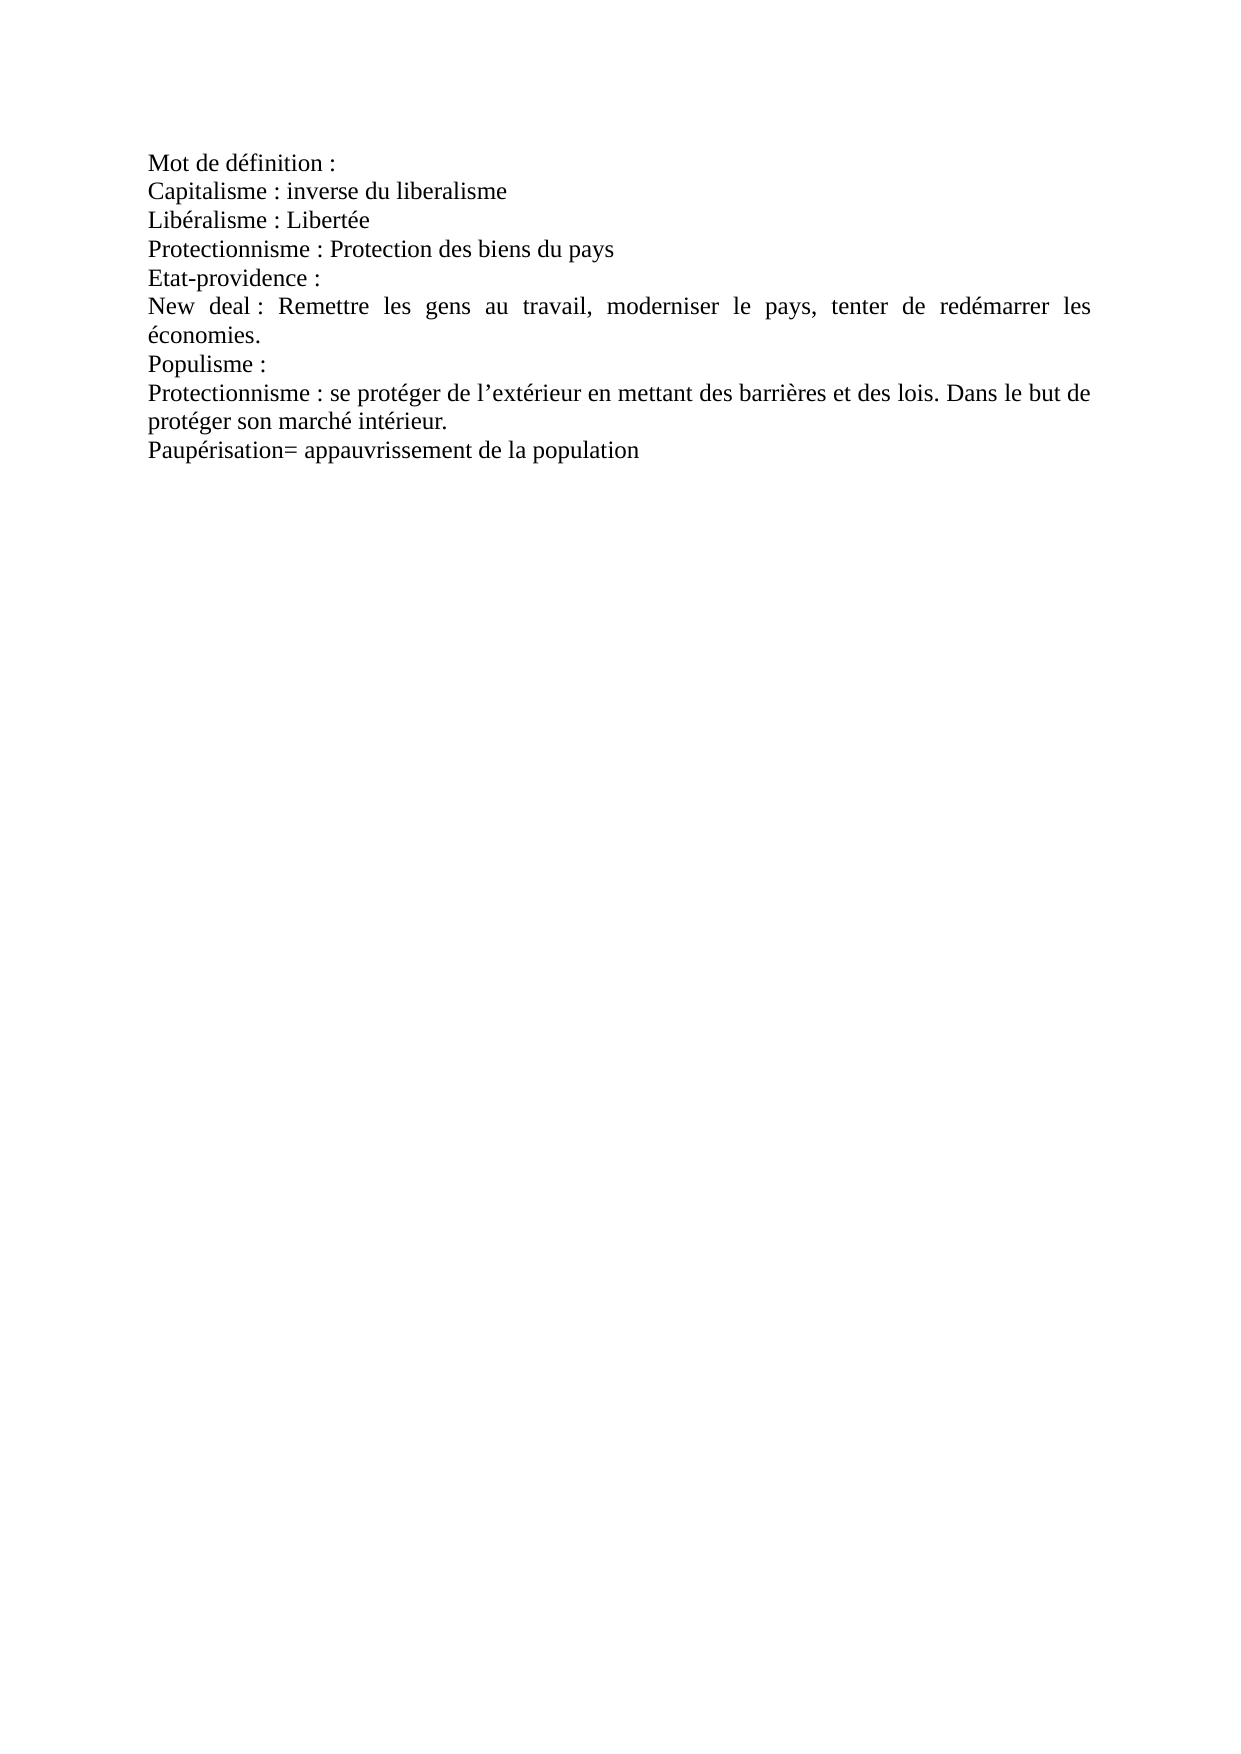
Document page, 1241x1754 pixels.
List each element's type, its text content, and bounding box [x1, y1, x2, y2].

text New deal : Remettre les gens au travail, moderniser le pays, tenter de redémarrer les économies. [148, 291, 1093, 349]
text Etat-providence : [148, 263, 1093, 291]
text Protectionnisme : Protection des biens du pays [148, 234, 1093, 263]
text Paupérisation= appauvrissement de la population [148, 435, 1093, 464]
text Protectionnisme : se protéger de l’extérieur en mettant des barrières et des lois. Dans le but de protéger son marché intérieur. [148, 378, 1093, 435]
text Mot de définition : [148, 148, 1093, 176]
text Libéralisme : Libertée [148, 205, 1093, 234]
text Populisme : [148, 349, 1093, 378]
text Capitalisme : inverse du liberalisme [148, 176, 1093, 205]
